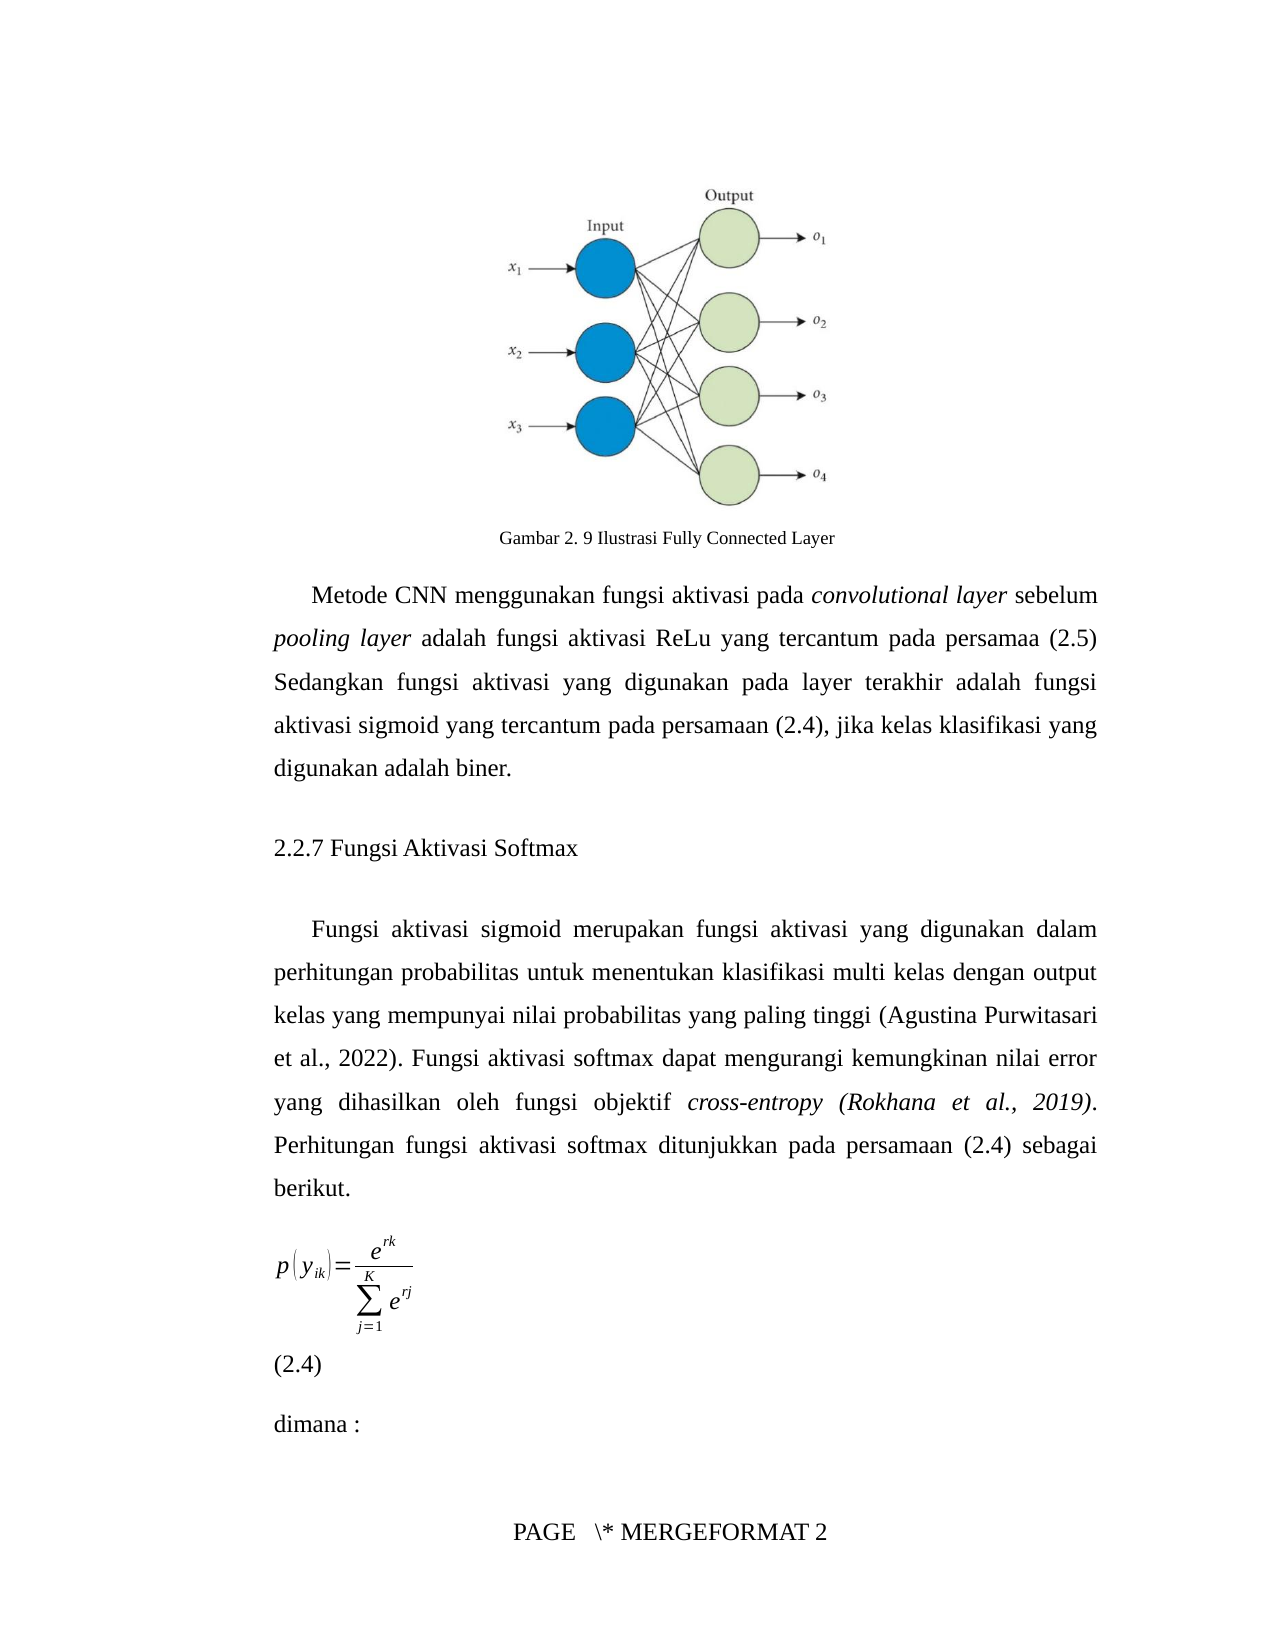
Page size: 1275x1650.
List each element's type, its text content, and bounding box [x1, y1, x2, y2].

subtitle 2.2.7 Fungsi Aktivasi Softmax [273, 833, 1098, 862]
text Metode CNN menggunakan fungsi aktivasi pada convolutional layer sebelum pooling layer adalah fungsi aktivasi ReLu yang tercantum pada persamaa (2.5) Sedangkan fungsi aktivasi yang digunakan pada layer terakhir adalah fungsi aktivasi sigmoid yang tercantum pada persamaan (2.4), jika kelas klasifikasi yang digunakan adalah biner. [274, 580, 1098, 782]
text (2.4) [274, 1233, 1098, 1378]
picture [496, 177, 838, 517]
text Fungsi aktivasi sigmoid merupakan fungsi aktivasi yang digunakan dalam perhitungan probabilitas untuk menentukan klasifikasi multi kelas dengan output kelas yang mempunyai nilai probabilitas yang paling tinggi . Fungsi aktivasi softmax dapat mengurangi kemungkinan nilai error yang dihasilkan oleh fungsi objektif cross-entropy . Perhitungan fungsi aktivasi softmax ditunjukkan pada persamaan (2.4) sebagai berikut. [274, 914, 1098, 1202]
text dimana : [274, 1409, 1098, 1438]
